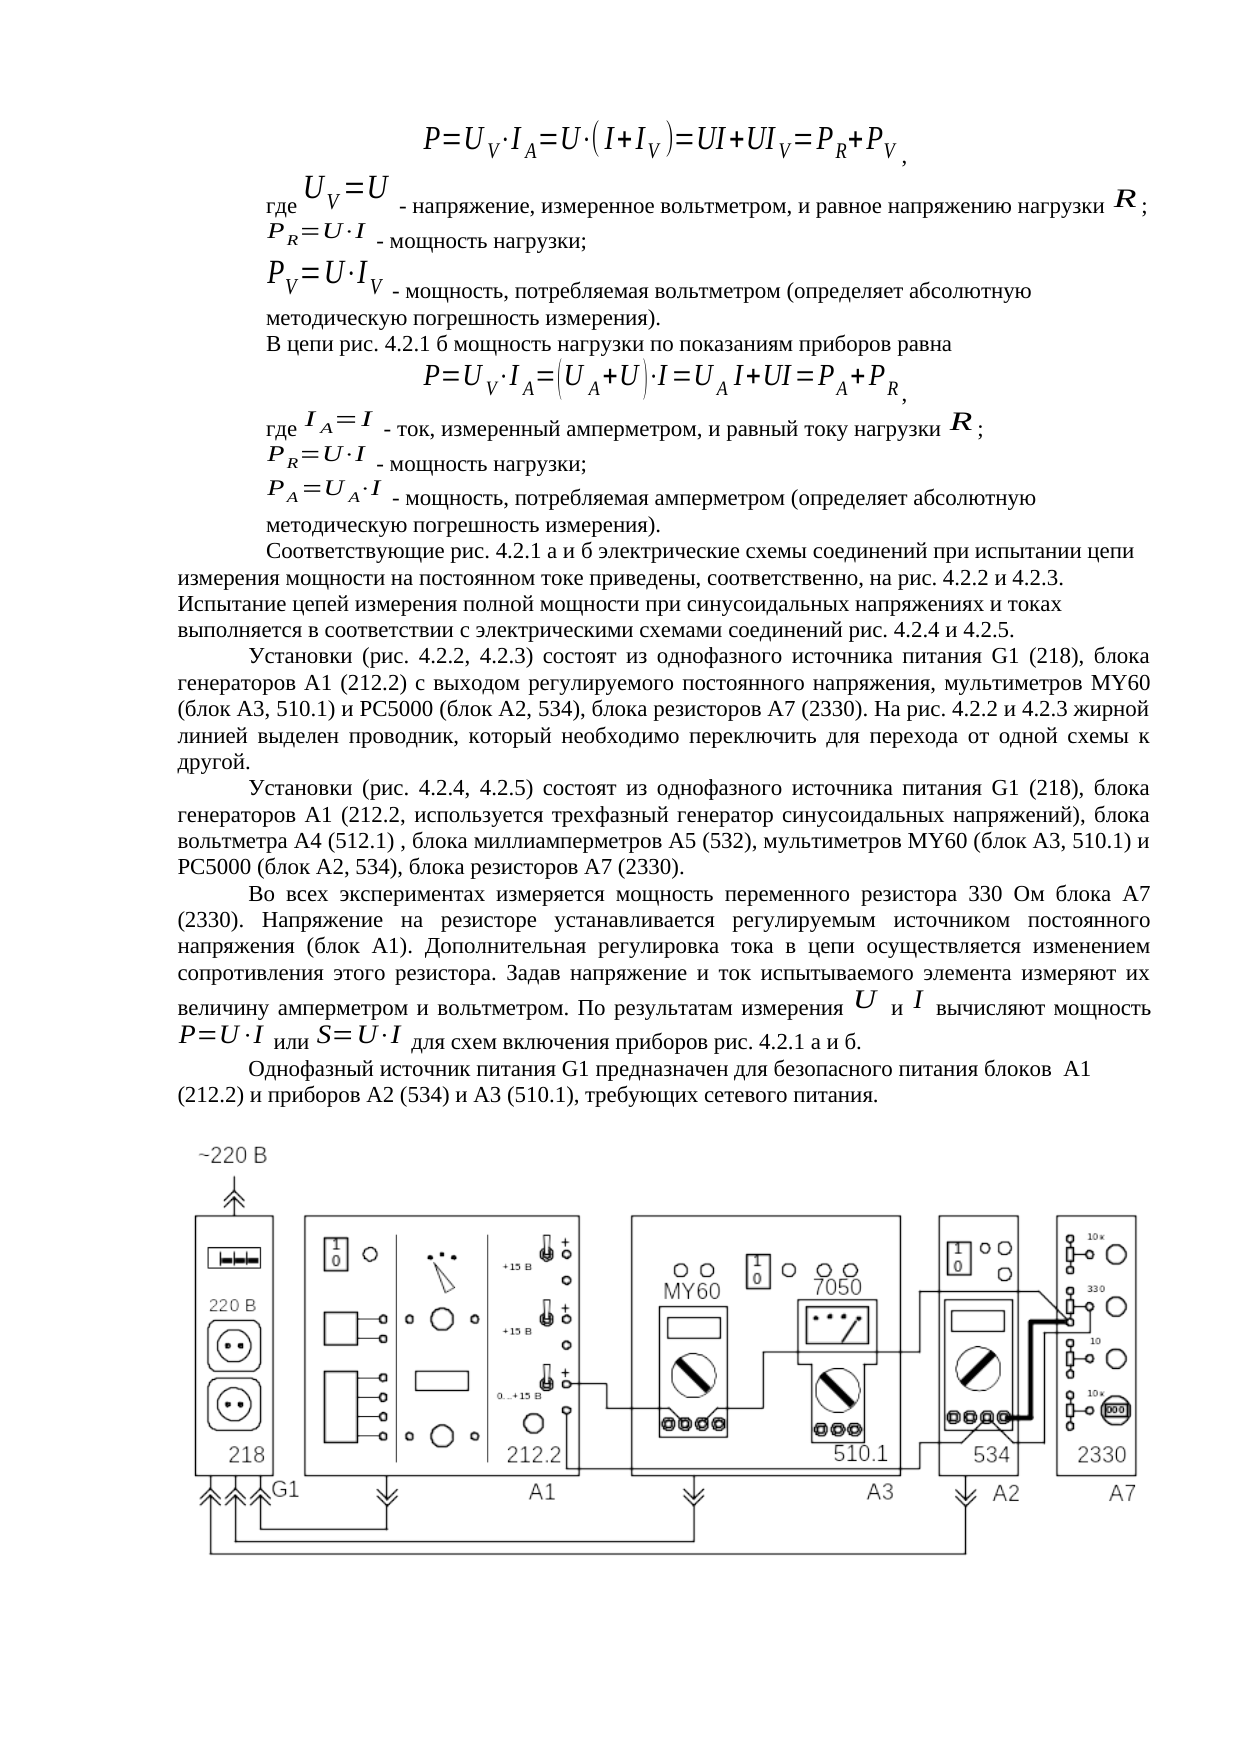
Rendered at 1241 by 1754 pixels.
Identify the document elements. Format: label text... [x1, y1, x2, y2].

text где - напряжение, измеренное вольтметром, и равное напряжению нагрузки ; [266, 168, 1152, 219]
text Соответствующие рис. 4.2.1 а и б электрические схемы соединений при испытании цепи измерения мощности на постоянном токе приведены, соответственно, на рис. 4.2.2 и 4.2.3. Испытание цепей измерения полной мощности при синусоидальных напряжениях и токах выполняется в соответствии с электрическими схемами соединений рис. 4.2.4 и 4.2.5. [177, 537, 1152, 643]
text - мощность, потребляемая амперметром (определяет абсолютную методическую погрешность измерения). [266, 476, 1152, 537]
text Установки (рис. 4.2.2, 4.2.3) состоят из однофазного источника питания G1 (218), блока генераторов A1 (212.2) с выходом регулируемого постоянного напряжения, мультиметров MY60 (блок А3, 510.1) и РС5000 (блок А2, 534), блока резисторов А7 (2330). На рис. 4.2.2 и 4.2.3 жирной линией выделен проводник, который необходимо переключить для перехода от одной схемы к другой. [177, 643, 1152, 774]
text Однофазный источник питания G1 предназначен для безопасного питания блоков А1 (212.2) и приборов А2 (534) и А3 (510.1), требующих сетевого питания. [177, 1054, 1152, 1107]
text Установки (рис. 4.2.4, 4.2.5) состоят из однофазного источника питания G1 (218), блока генераторов A1 (212.2, используется трехфазный генератор синусоидальных напряжений), блока вольтметра А4 (512.1) , блока миллиамперметров А5 (532), мультиметров MY60 (блок А3, 510.1) и РС5000 (блок А2, 534), блока резисторов А7 (2330). [177, 774, 1152, 880]
text - мощность, потребляемая вольтметром (определяет абсолютную методическую погрешность измерения). [266, 253, 1152, 330]
text где - ток, измеренный амперметром, и равный току нагрузки ; [266, 407, 1152, 441]
text , [177, 118, 1152, 168]
text - мощность нагрузки; [266, 219, 1152, 253]
text Во всех экспериментах измеряется мощность переменного резистора 330 Ом блока А7 (2330). Напряжение на резисторе устанавливается регулируемым источником постоянного напряжения (блок А1). Дополнительная регулировка тока в цепи осуществляется изменением сопротивления этого резистора. Задав напряжение и ток испытываемого элемента измеряют их величину амперметром и вольтметром. По результатам измерения и вычисляют мощность или для схем включения приборов рис. 4.2.1 а и б. [177, 880, 1152, 1054]
text , [177, 356, 1152, 407]
text - мощность нагрузки; [266, 441, 1152, 476]
text В цепи рис. 4.2.1 б мощность нагрузки по показаниям приборов равна [177, 330, 1152, 356]
